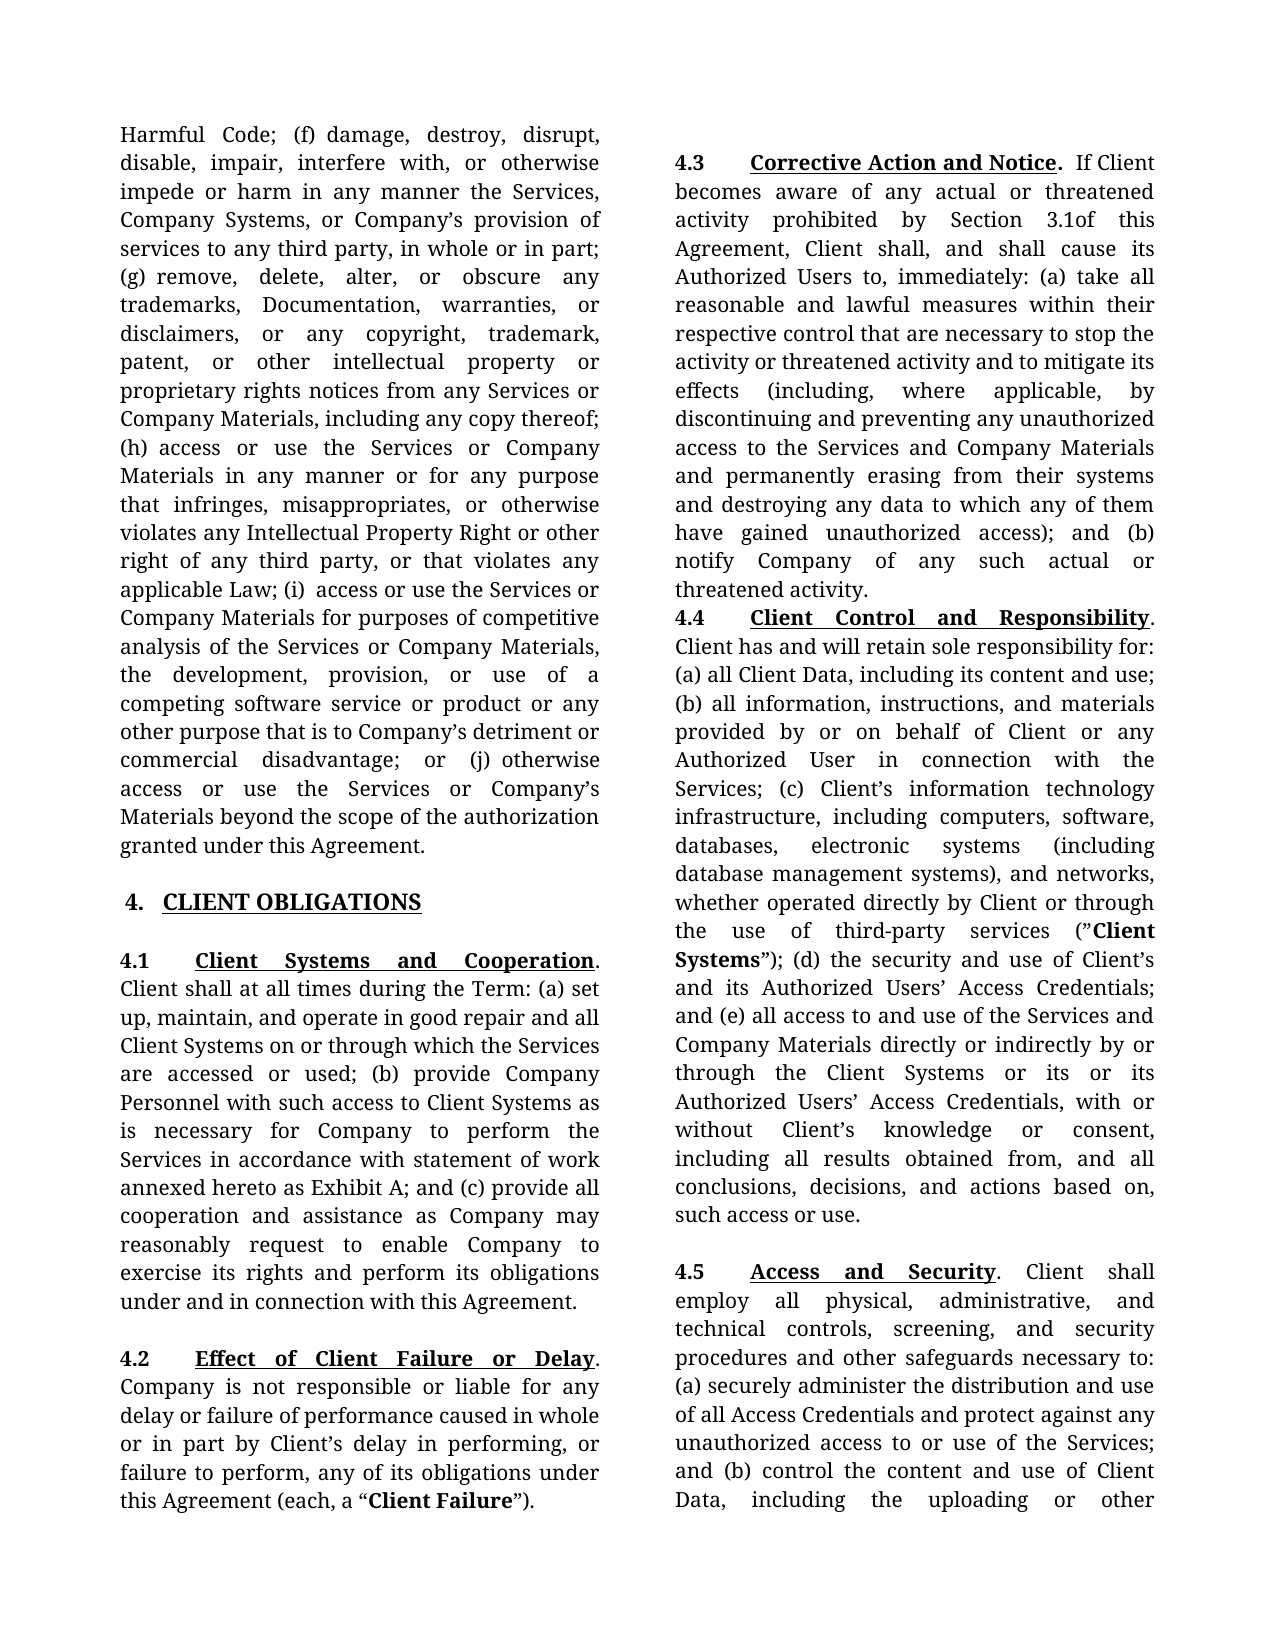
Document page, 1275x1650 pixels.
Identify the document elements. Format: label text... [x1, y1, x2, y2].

text 4.4 Client Control and Responsibility. Client has and will retain sole responsibility for: (a) all Client Data, including its content and use; (b) all information, instructions, and materials provided by or on behalf of Client or any Authorized User in connection with the Services; (c) Client’s information technology infrastructure, including computers, software, databases, electronic systems (including database management systems), and networks, whether operated directly by Client or through the use of third-party services (”Client Systems”); (d) the security and use of Client’s and its Authorized Users’ Access Credentials; and (e) all access to and use of the Services and Company Materials directly or indirectly by or through the Client Systems or its or its Authorized Users’ Access Credentials, with or without Client’s knowledge or consent, including all results obtained from, and all conclusions, decisions, and actions based on, such access or use. [675, 603, 1155, 1229]
list CLIENT OBLIGATIONS [125, 886, 600, 917]
text 4.3 Corrective Action and Notice. If Client becomes aware of any actual or threatened activity prohibited by Section 3.1of this Agreement, Client shall, and shall cause its Authorized Users to, immediately: (a) take all reasonable and lawful measures within their respective control that are necessary to stop the activity or threatened activity and to mitigate its effects (including, where applicable, by discontinuing and preventing any unauthorized access to the Services and Company Materials and permanently erasing from their systems and destroying any data to which any of them have gained unauthorized access); and (b) notify Company of any such actual or threatened activity. [675, 148, 1155, 603]
text 4.2 Effect of Client Failure or Delay. Company is not responsible or liable for any delay or failure of performance caused in whole or in part by Client’s delay in performing, or failure to perform, any of its obligations under this Agreement (each, a “Client Failure”). [120, 1344, 600, 1514]
text 4.1 Client Systems and Cooperation. Client shall at all times during the Term: (a) set up, maintain, and operate in good repair and all Client Systems on or through which the Services are accessed or used; (b) provide Company Personnel with such access to Client Systems as is necessary for Company to perform the Services in accordance with statement of work annexed hereto as Exhibit A; and (c) provide all cooperation and assistance as Company may reasonably request to enable Company to exercise its rights and perform its obligations under and in connection with this Agreement. [120, 946, 600, 1315]
